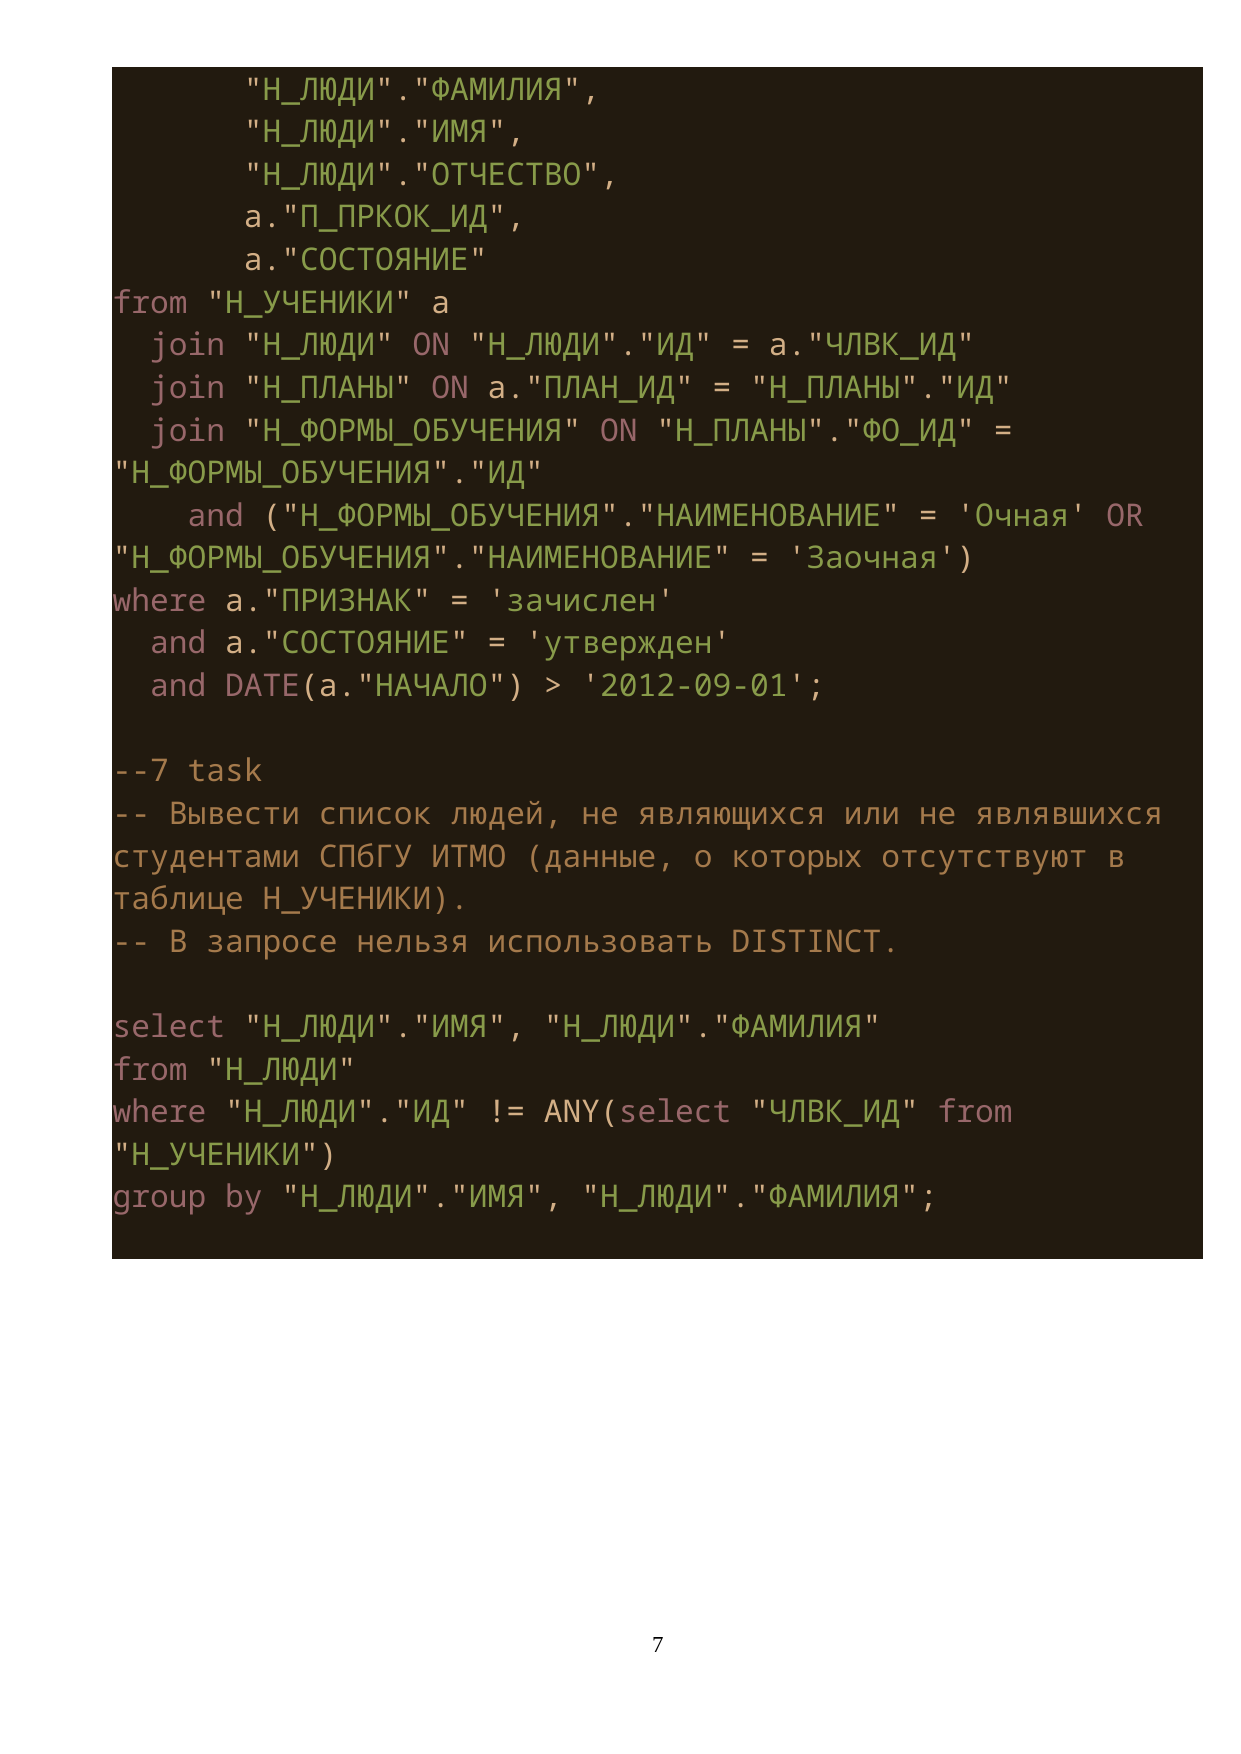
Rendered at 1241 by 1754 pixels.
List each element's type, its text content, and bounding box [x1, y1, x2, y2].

text "Н_ЛЮДИ"."ИМЯ", [112, 109, 1203, 152]
text -- В запросе нельзя использовать DISTINCT. [112, 919, 1203, 961]
text "Н_ЛЮДИ"."ФАМИЛИЯ", [112, 67, 1203, 109]
text select "Н_ЛЮДИ"."ИМЯ", "Н_ЛЮДИ"."ФАМИЛИЯ" [112, 1004, 1203, 1047]
text and a."СОСТОЯНИЕ" = 'утвержден' [112, 621, 1203, 663]
text a."СОСТОЯНИЕ" [112, 237, 1203, 280]
text a."П_ПРКОК_ИД", [112, 194, 1203, 237]
text --7 task [112, 748, 1203, 791]
text from "Н_ЛЮДИ" [112, 1047, 1203, 1089]
text -- Вывести список людей, не являющихся или не являвшихся студентами СПбГУ ИТМО (данные, о которых отсутствуют в таблице Н_УЧЕНИКИ). [112, 791, 1203, 919]
text and DATE(a."НАЧАЛО") > '2012-09-01'; [112, 663, 1203, 706]
text join "Н_ПЛАНЫ" ON a."ПЛАН_ИД" = "Н_ПЛАНЫ"."ИД" [112, 365, 1203, 407]
text and ("Н_ФОРМЫ_ОБУЧЕНИЯ"."НАИМЕНОВАНИЕ" = 'Очная' OR "Н_ФОРМЫ_ОБУЧЕНИЯ"."НАИМЕНОВАНИЕ" = 'Заочная') [112, 493, 1203, 578]
text where "Н_ЛЮДИ"."ИД" != ANY(select "ЧЛВК_ИД" from "Н_УЧЕНИКИ") [112, 1089, 1203, 1174]
text join "Н_ФОРМЫ_ОБУЧЕНИЯ" ON "Н_ПЛАНЫ"."ФО_ИД" = "Н_ФОРМЫ_ОБУЧЕНИЯ"."ИД" [112, 407, 1203, 493]
text "Н_ЛЮДИ"."ОТЧЕСТВО", [112, 152, 1203, 194]
text group by "Н_ЛЮДИ"."ИМЯ", "Н_ЛЮДИ"."ФАМИЛИЯ"; [112, 1174, 1203, 1217]
text join "Н_ЛЮДИ" ON "Н_ЛЮДИ"."ИД" = a."ЧЛВК_ИД" [112, 322, 1203, 365]
text from "Н_УЧЕНИКИ" a [112, 280, 1203, 322]
text where a."ПРИЗНАК" = 'зачислен' [112, 578, 1203, 621]
